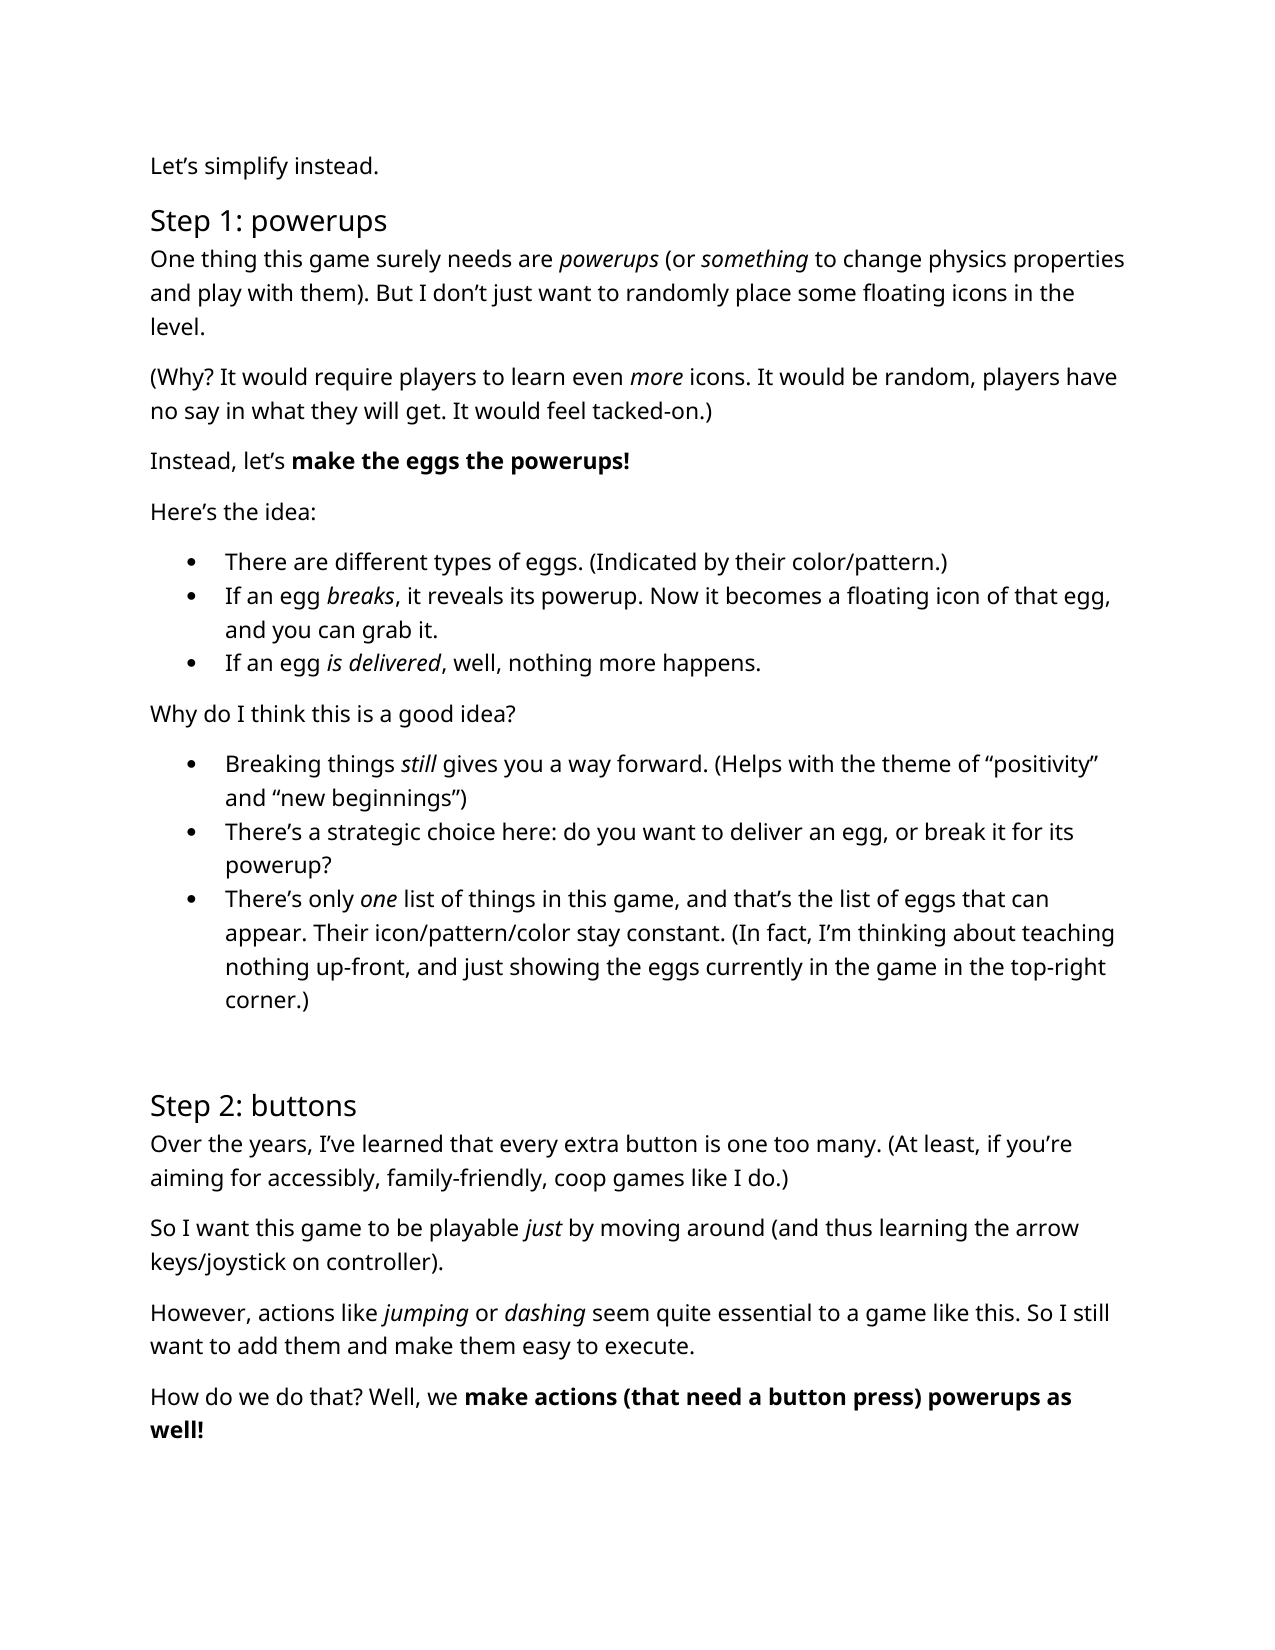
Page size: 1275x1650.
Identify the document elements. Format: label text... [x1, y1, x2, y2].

list If an egg is delivered, well, nothing more happens. [187, 647, 1125, 679]
text How do we do that? Well, we make actions (that need a button press) powerups as well! [150, 1381, 1125, 1446]
list Breaking things still gives you a way forward. (Helps with the theme of “positivity” and “new beginnings”) [187, 748, 1125, 813]
subtitle Step 1: powerups [150, 200, 1125, 240]
text (Why? It would require players to learn even more icons. It would be random, players have no say in what they will get. It would feel tacked-on.) [150, 361, 1125, 426]
subtitle Step 2: buttons [150, 1085, 1125, 1125]
text However, actions like jumping or dashing seem quite essential to a game like this. So I still want to add them and make them easy to execute. [150, 1296, 1125, 1361]
list There’s a strategic choice here: do you want to deliver an egg, or break it for its powerup? [187, 816, 1125, 881]
text So I want this game to be playable just by moving around (and thus learning the arrow keys/joystick on controller). [150, 1212, 1125, 1277]
text Instead, let’s make the eggs the powerups! [150, 445, 1125, 477]
list There are different types of eggs. (Indicated by their color/pattern.) [187, 546, 1125, 577]
text Over the years, I’ve learned that every extra button is one too many. (At least, if you’re aiming for accessibly, family-friendly, coop games like I do.) [150, 1128, 1125, 1193]
text One thing this game surely needs are powerups (or something to change physics properties and play with them). But I don’t just want to randomly place some floating icons in the level. [150, 243, 1125, 342]
list There’s only one list of things in this game, and that’s the list of eggs that can appear. Their icon/pattern/color stay constant. (In fact, I’m thinking about teaching nothing up-front, and just showing the eggs currently in the game in the top-right corner.) [187, 883, 1125, 1016]
list If an egg breaks, it reveals its powerup. Now it becomes a floating icon of that egg, and you can grab it. [187, 580, 1125, 645]
text Here’s the idea: [150, 496, 1125, 527]
text Let’s simplify instead. [150, 150, 1125, 181]
text Why do I think this is a good idea? [150, 698, 1125, 729]
